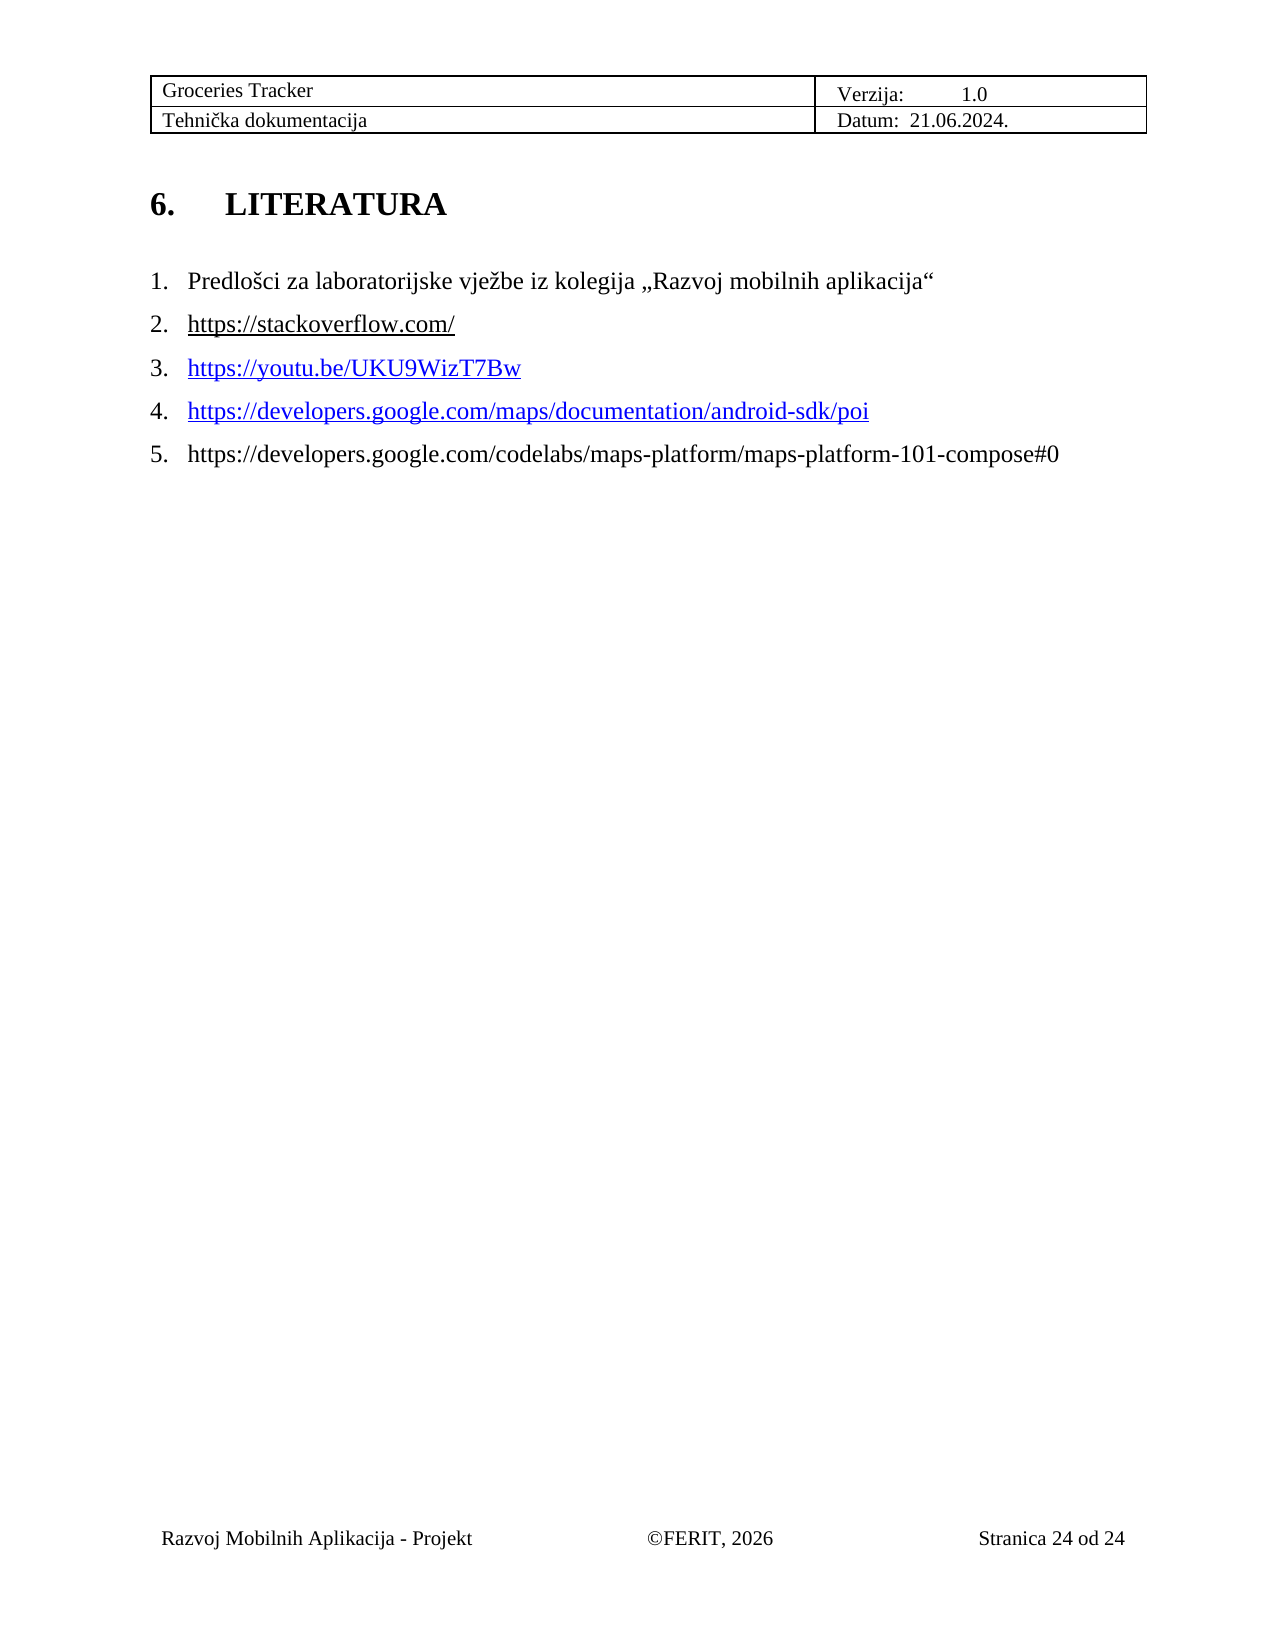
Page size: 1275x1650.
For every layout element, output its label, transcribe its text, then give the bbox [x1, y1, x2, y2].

list https://youtu.be/UKU9WizT7Bw [150, 353, 1125, 381]
subtitle LITERATURA [150, 184, 1125, 222]
list https://developers.google.com/maps/documentation/android-sdk/poi [150, 396, 1125, 424]
list Predlošci za laboratorijske vježbe iz kolegija „Razvoj mobilnih aplikacija“ [150, 266, 1125, 295]
list https://stackoverflow.com/ [150, 309, 1125, 338]
list https://developers.google.com/codelabs/maps-platform/maps-platform-101-compose#0 [150, 439, 1125, 468]
